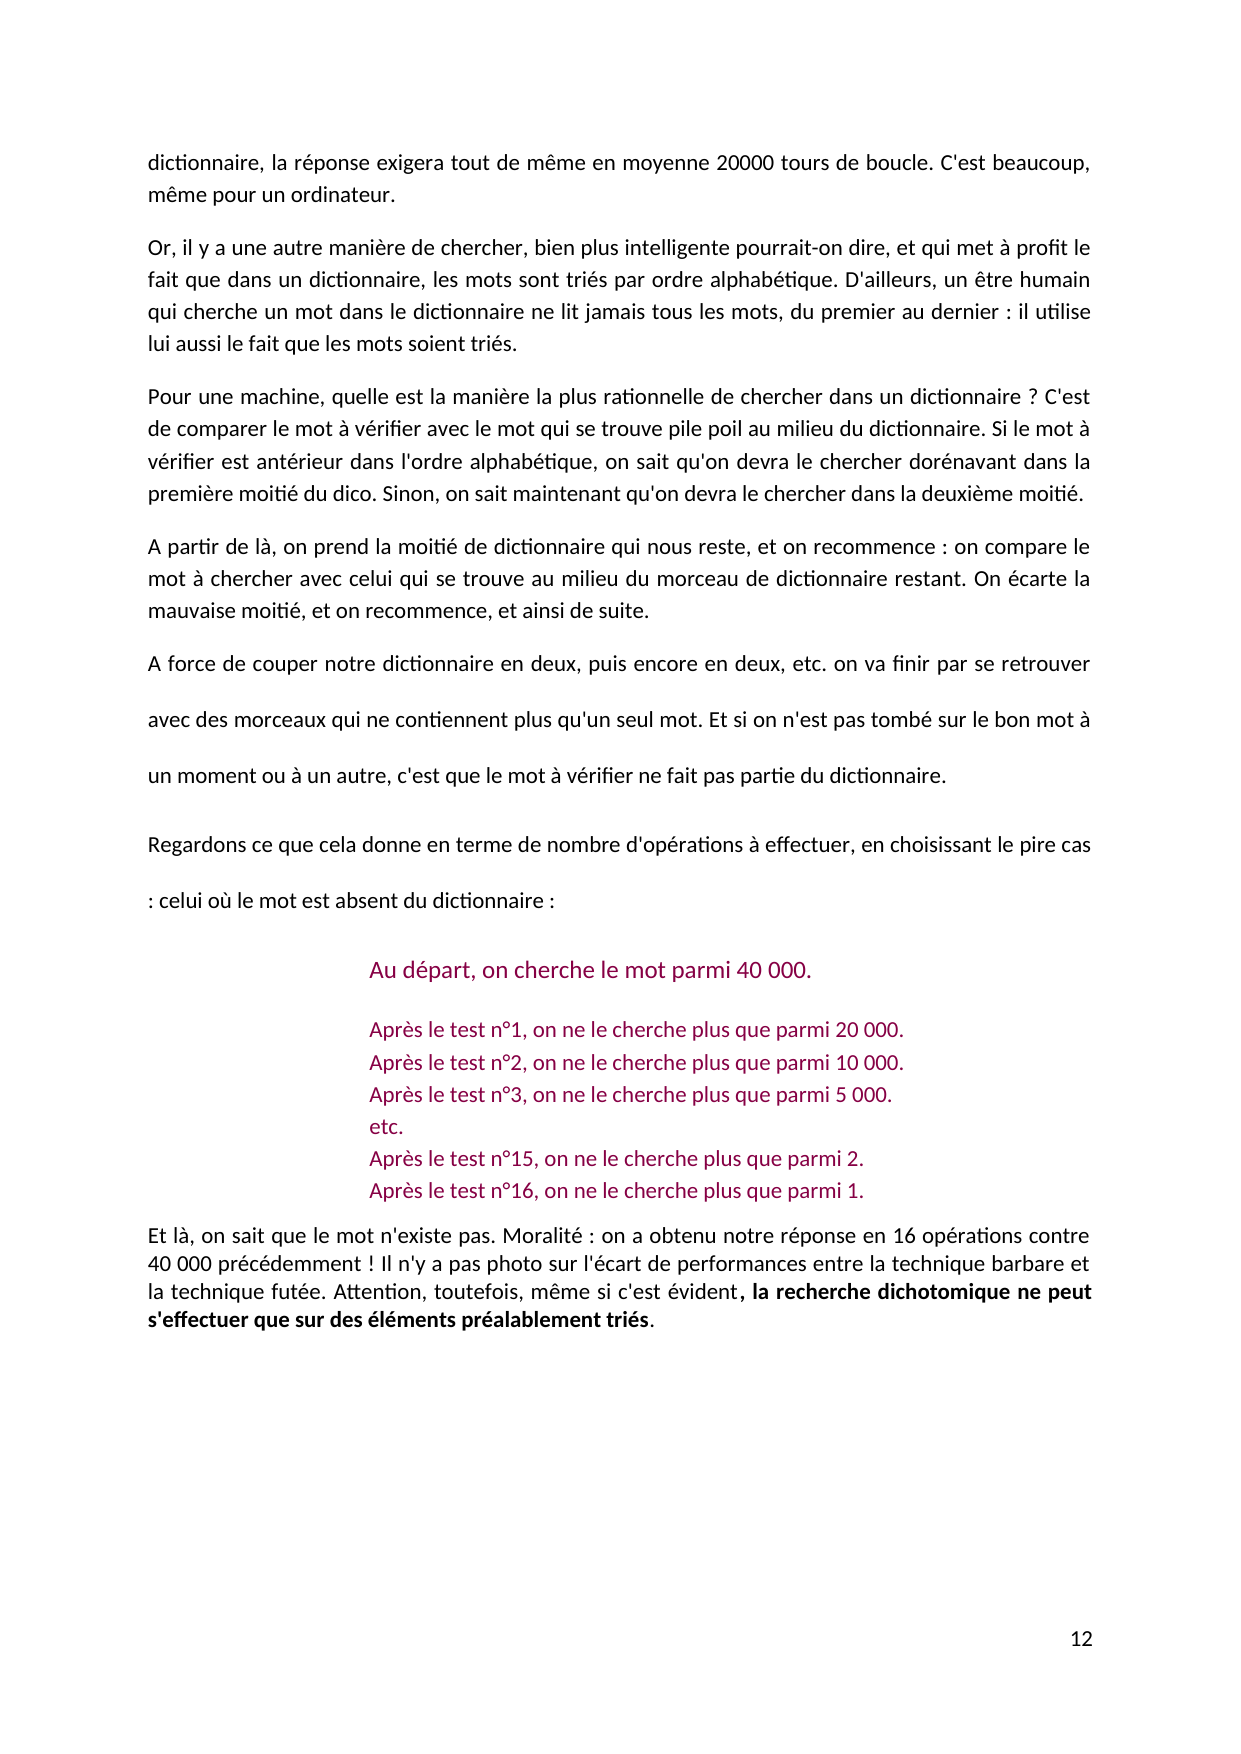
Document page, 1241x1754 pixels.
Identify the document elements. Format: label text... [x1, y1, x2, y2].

text Après le test n°15, on ne le cherche plus que parmi 2. [369, 1144, 1093, 1172]
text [148, 148, 1093, 208]
text etc. [369, 1112, 1093, 1140]
text Regardons ce que cela donne en terme de nombre d'opérations à effectuer, en choisissant le pire cas : celui où le mot est absent du dictionnaire : [148, 830, 1093, 914]
text Après le test n°2, on ne le cherche plus que parmi 10 000. [369, 1048, 1093, 1076]
text Après le test n°1, on ne le cherche plus que parmi 20 000. [369, 1016, 1093, 1044]
text Après le test n°16, on ne le cherche plus que parmi 1. [369, 1177, 1093, 1204]
text Or, il y a une autre manière de chercher, bien plus intelligente pourrait-on dire, et qui met à profit le fait que dans un dictionnaire, les mots sont triés par ordre alphabétique. D'ailleurs, un être humain qui cherche un mot dans le dictionnaire ne lit jamais tous les mots, du premier au dernier : il utilise lui aussi le fait que les mots soient triés. [148, 233, 1093, 357]
text Après le test n°3, on ne le cherche plus que parmi 5 000. [369, 1080, 1093, 1108]
text Et là, on sait que le mot n'existe pas. Moralité : on a obtenu notre réponse en 16 opérations contre 40 000 précédemment ! Il n'y a pas photo sur l'écart de performances entre la technique barbare et la technique futée. Attention, toutefois, même si c'est évident, la recherche dichotomique ne peut s'effectuer que sur des éléments préalablement triés. [148, 1221, 1093, 1333]
text A partir de là, on prend la moitié de dictionnaire qui nous reste, et on recommence : on compare le mot à chercher avec celui qui se trouve au milieu du morceau de dictionnaire restant. On écarte la mauvaise moitié, et on recommence, et ainsi de suite. [148, 532, 1093, 624]
text A force de couper notre dictionnaire en deux, puis encore en deux, etc. on va finir par se retrouver avec des morceaux qui ne contiennent plus qu'un seul mot. Et si on n'est pas tombé sur le bon mot à un moment ou à un autre, c'est que le mot à vérifier ne fait pas partie du dictionnaire. [148, 649, 1093, 789]
text Pour une machine, quelle est la manière la plus rationnelle de chercher dans un dictionnaire ? C'est de comparer le mot à vérifier avec le mot qui se trouve pile poil au milieu du dictionnaire. Si le mot à vérifier est antérieur dans l'ordre alphabétique, on sait qu'on devra le chercher dorénavant dans la première moitié du dico. Sinon, on sait maintenant qu'on devra le chercher dans la deuxième moitié. [148, 382, 1093, 507]
text Au départ, on cherche le mot parmi 40 000. [369, 954, 1093, 985]
